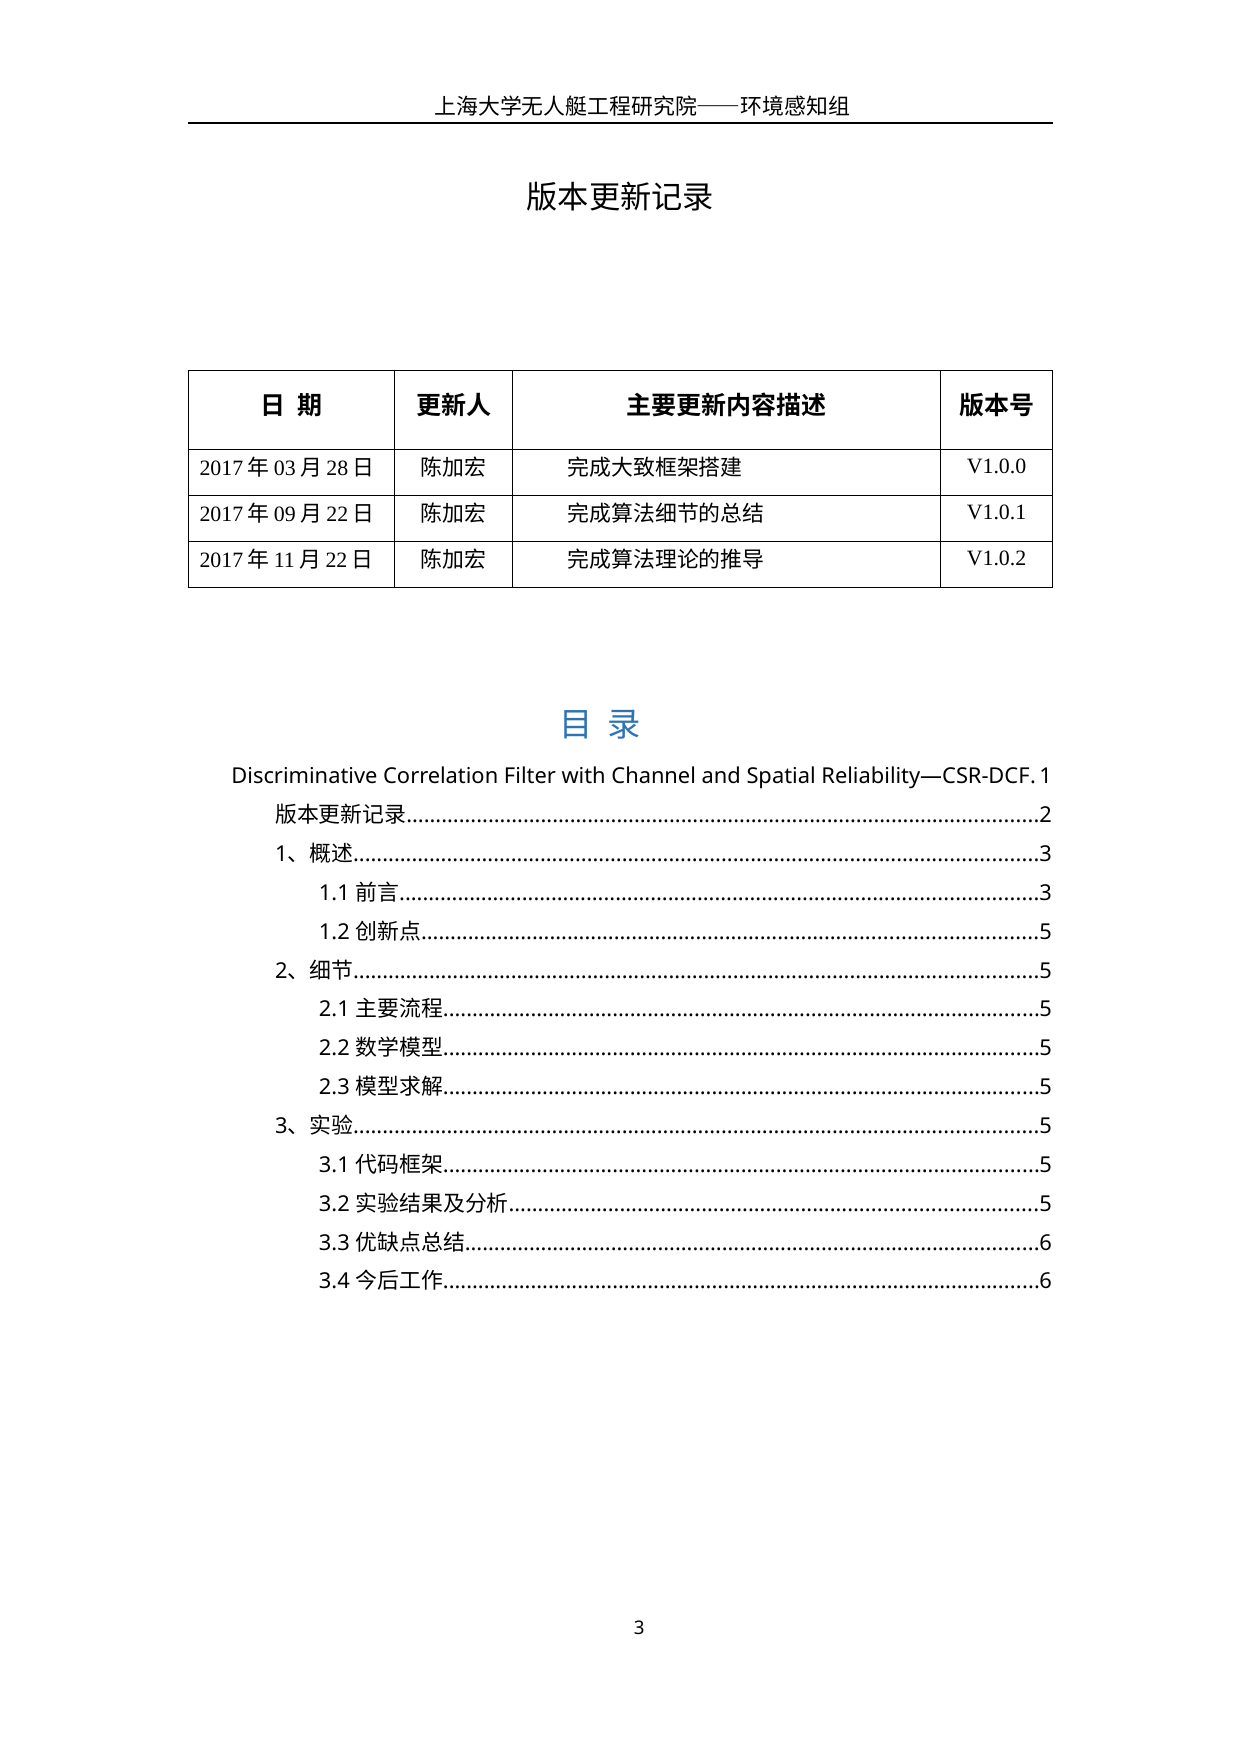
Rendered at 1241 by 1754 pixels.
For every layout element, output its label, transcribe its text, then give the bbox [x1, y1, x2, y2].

table_cell 完成大致框架搭建 [513, 450, 940, 494]
table_header 日 期 [189, 371, 394, 448]
table_header 更新人 [395, 371, 512, 448]
subtitle 版本更新记录 [187, 162, 1053, 227]
table_cell 2017年09月22日 [189, 496, 394, 541]
table_cell 陈加宏 [395, 496, 512, 541]
table_cell V1.0.0 [941, 450, 1052, 494]
table_cell 陈加宏 [395, 450, 512, 494]
table_cell 陈加宏 [395, 542, 512, 587]
table_header 主要更新内容描述 [513, 371, 940, 448]
table_header 版本号 [941, 371, 1052, 448]
table_cell V1.0.1 [941, 496, 1052, 541]
table_cell 完成算法细节的总结 [513, 496, 940, 541]
table_cell V1.0.2 [941, 542, 1052, 587]
table_cell 2017年11月22日 [189, 542, 394, 587]
table_cell 完成算法理论的推导 [513, 542, 940, 587]
table_cell 2017年03月28日 [189, 450, 394, 494]
